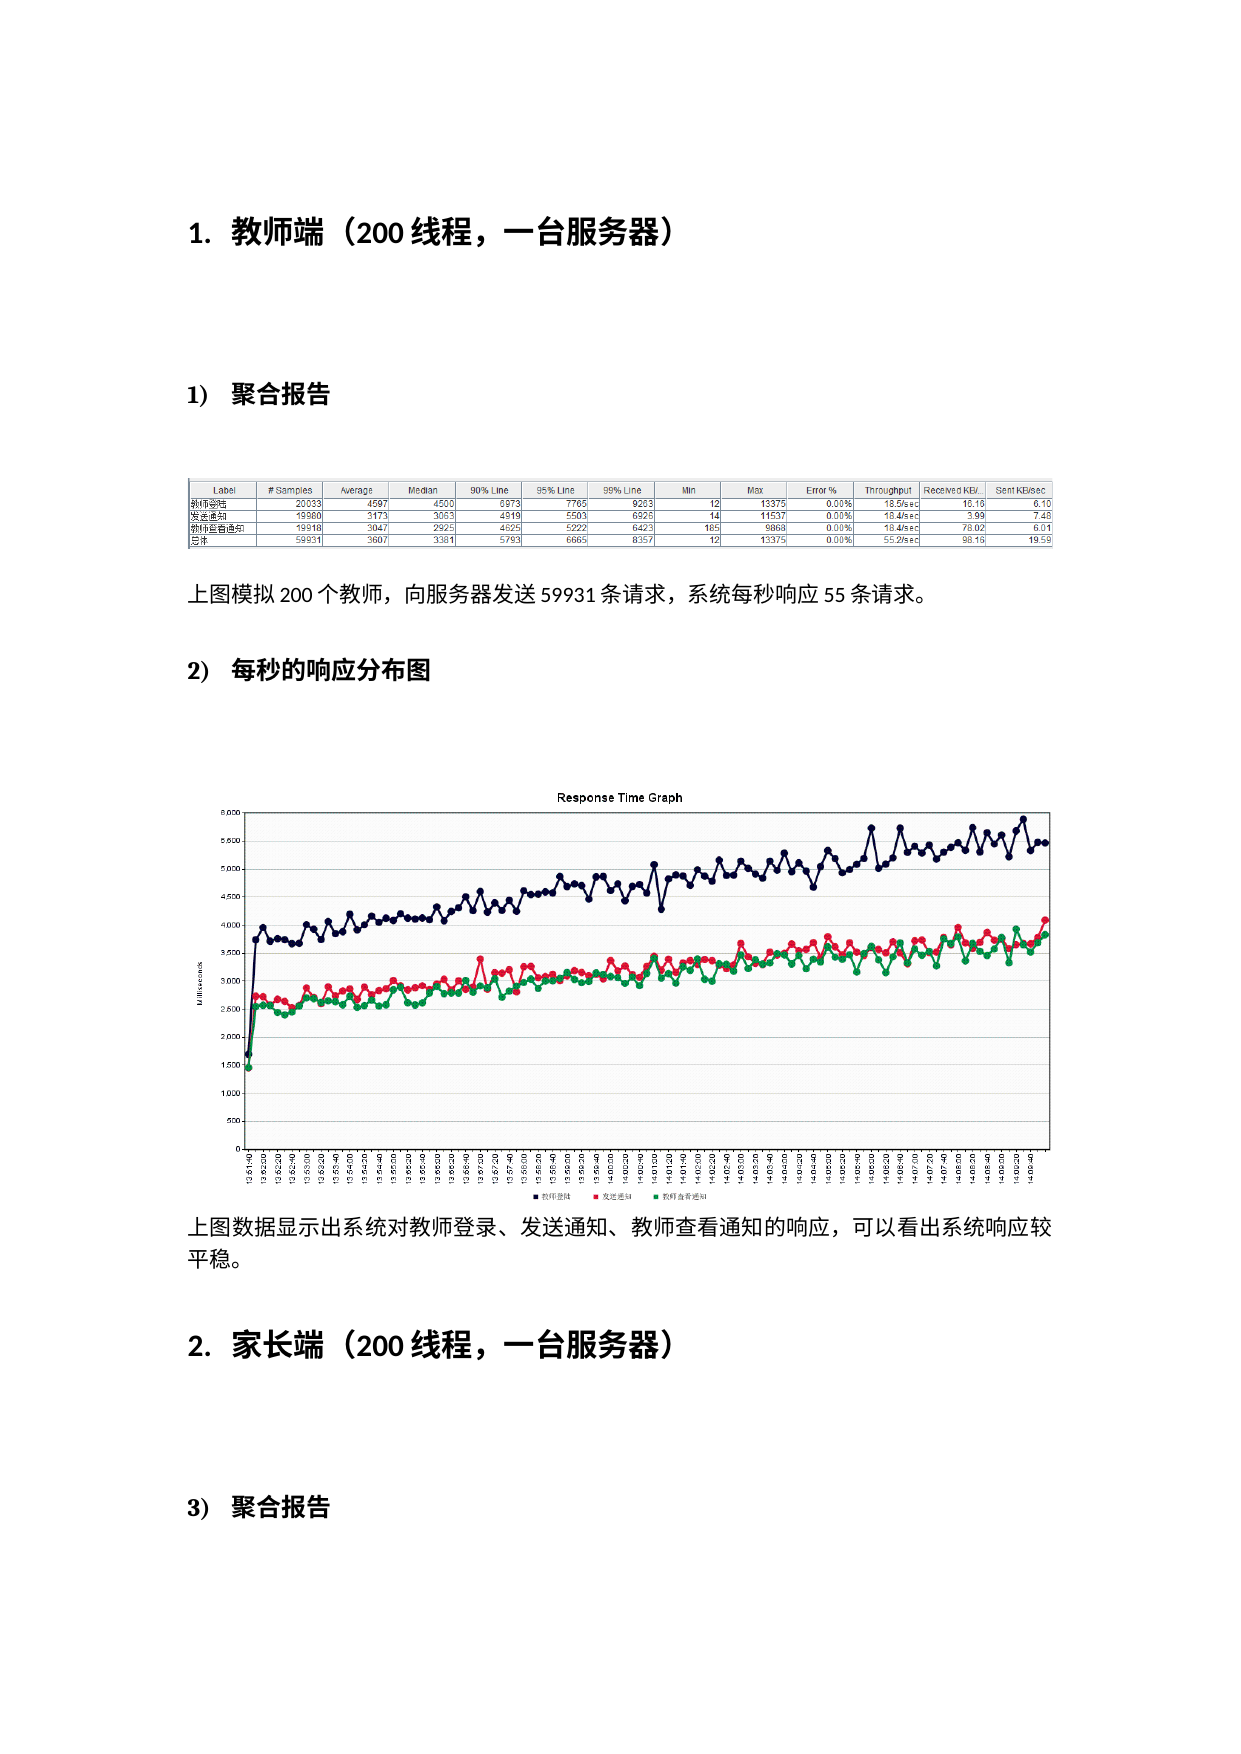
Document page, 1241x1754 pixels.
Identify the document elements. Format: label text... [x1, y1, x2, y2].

subtitle 聚合报告 [187, 1473, 1053, 1538]
subtitle 聚合报告 [187, 360, 1053, 425]
picture [187, 787, 1052, 1209]
text 上图数据显示出系统对教师登录、发送通知、教师查看通知的响应，可以看出系统响应较平稳。 [187, 1209, 1053, 1274]
picture [187, 478, 1053, 549]
subtitle 家长端（200线程，一台服务器） [187, 1310, 1053, 1375]
subtitle 每秒的响应分布图 [187, 636, 1053, 701]
text 上图模拟200个教师，向服务器发送59931条请求，系统每秒响应55条请求。 [187, 576, 1053, 609]
subtitle 教师端（200线程，一台服务器） [187, 197, 1053, 262]
